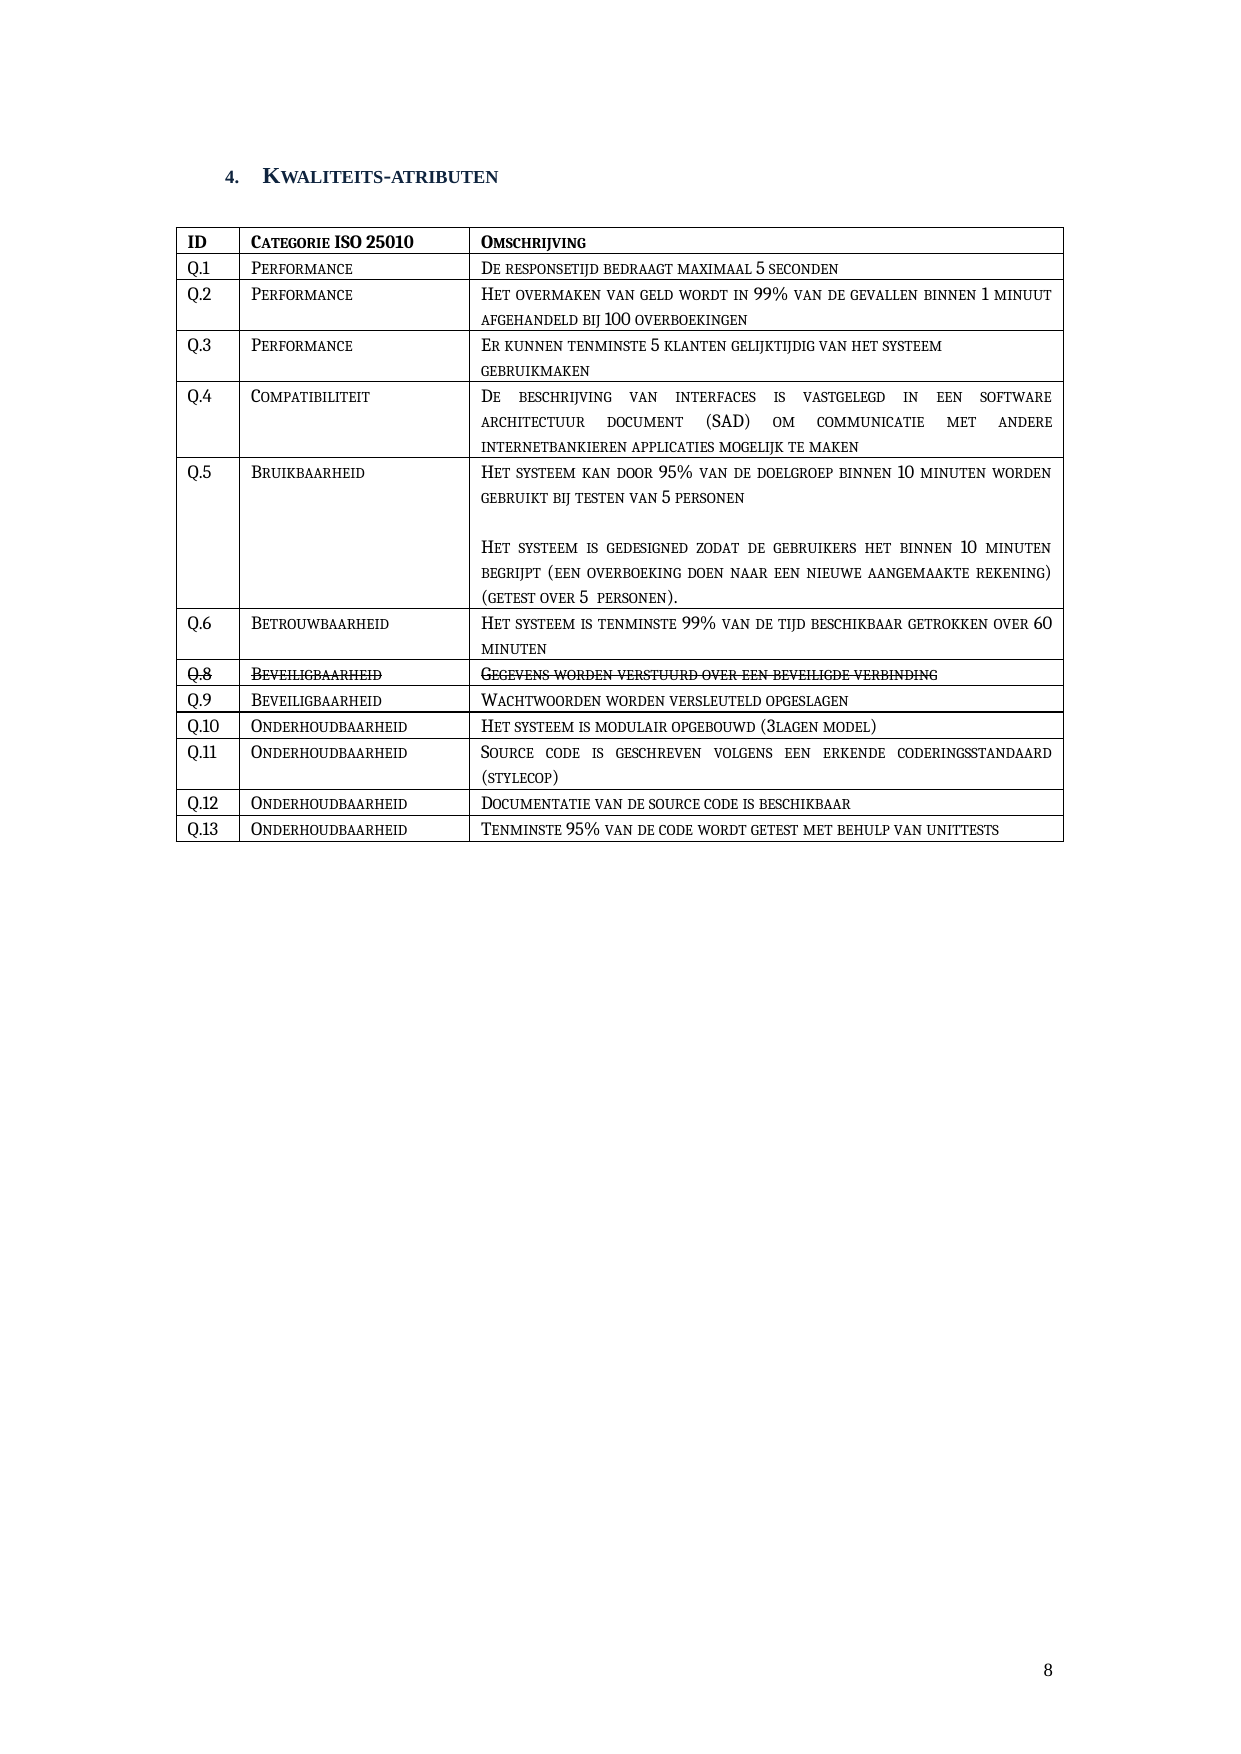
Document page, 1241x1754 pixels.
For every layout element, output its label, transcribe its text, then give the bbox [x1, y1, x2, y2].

table_cell Wachtwoorden worden versleuteld opgeslagen [470, 686, 1063, 711]
table_cell Q.6 [177, 609, 239, 659]
table_cell Beveiligbaarheid [240, 660, 469, 685]
table_cell Compatibiliteit [240, 382, 469, 457]
table_header Categorie ISO 25010 [240, 228, 469, 253]
table_cell Q.9 [177, 686, 239, 711]
table_cell Onderhoudbaarheid [240, 816, 469, 841]
table_cell Performance [240, 280, 469, 330]
table_cell Het systeem is modulair opgebouwd (3lagen model) [470, 713, 1063, 737]
table_cell Q.8 [177, 660, 239, 685]
table_cell Gegevens worden verstuurd over een beveiligde verbinding [470, 660, 1063, 685]
table_cell Performance [240, 254, 469, 279]
table_cell Q.1 [177, 254, 239, 279]
table_cell Betrouwbaarheid [240, 609, 469, 659]
table_cell Q.5 [177, 458, 239, 608]
table_cell Q.3 [177, 331, 239, 381]
table_cell Q.10 [177, 713, 239, 737]
table_header Omschrijving [470, 228, 1063, 253]
table_cell Er kunnen tenminste 5 klanten gelijktijdig van het systeem gebruikmaken [470, 331, 1063, 381]
table_cell Q.13 [177, 816, 239, 841]
table_cell Het overmaken van geld wordt in 99% van de gevallen binnen 1 minuut afgehandeld bij 100 overboekingen [470, 280, 1063, 330]
table_cell Documentatie van de source code is beschikbaar [470, 790, 1063, 814]
table_cell Onderhoudbaarheid [240, 713, 469, 737]
table_cell Q.2 [177, 280, 239, 330]
table_cell Q.11 [177, 739, 239, 788]
table_cell Onderhoudbaarheid [240, 739, 469, 788]
table_cell Beveiligbaarheid [240, 686, 469, 711]
table_header ID [177, 228, 239, 253]
table_cell Onderhoudbaarheid [240, 790, 469, 814]
table_cell De responsetijd bedraagt maximaal 5 seconden [470, 254, 1063, 279]
table_cell Q.4 [177, 382, 239, 457]
table_cell Tenminste 95% van de code wordt getest met behulp van unittests [470, 816, 1063, 841]
table_cell Source code is geschreven volgens een erkende coderingsstandaard (stylecop) [470, 739, 1063, 788]
table_cell Het systeem kan door 95% van de doelgroep binnen 10 minuten worden gebruikt bij testen van 5 personen Het systeem is gedesigned zodat de gebruikers het binnen 10 minuten begrijpt (een overboeking doen naar een nieuwe aangemaakte rekening) (getest over 5 personen). [470, 458, 1063, 608]
table_cell Bruikbaarheid [240, 458, 469, 608]
table_cell De beschrijving van interfaces is vastgelegd in een software architectuur document (SAD) om communicatie met andere internetbankieren applicaties mogelijk te maken [470, 382, 1063, 457]
table_cell Q.12 [177, 790, 239, 814]
table_cell Het systeem is tenminste 99% van de tijd beschikbaar getrokken over 60 minuten [470, 609, 1063, 659]
table_cell Performance [240, 331, 469, 381]
subtitle Kwaliteits-atributen [225, 162, 1053, 189]
